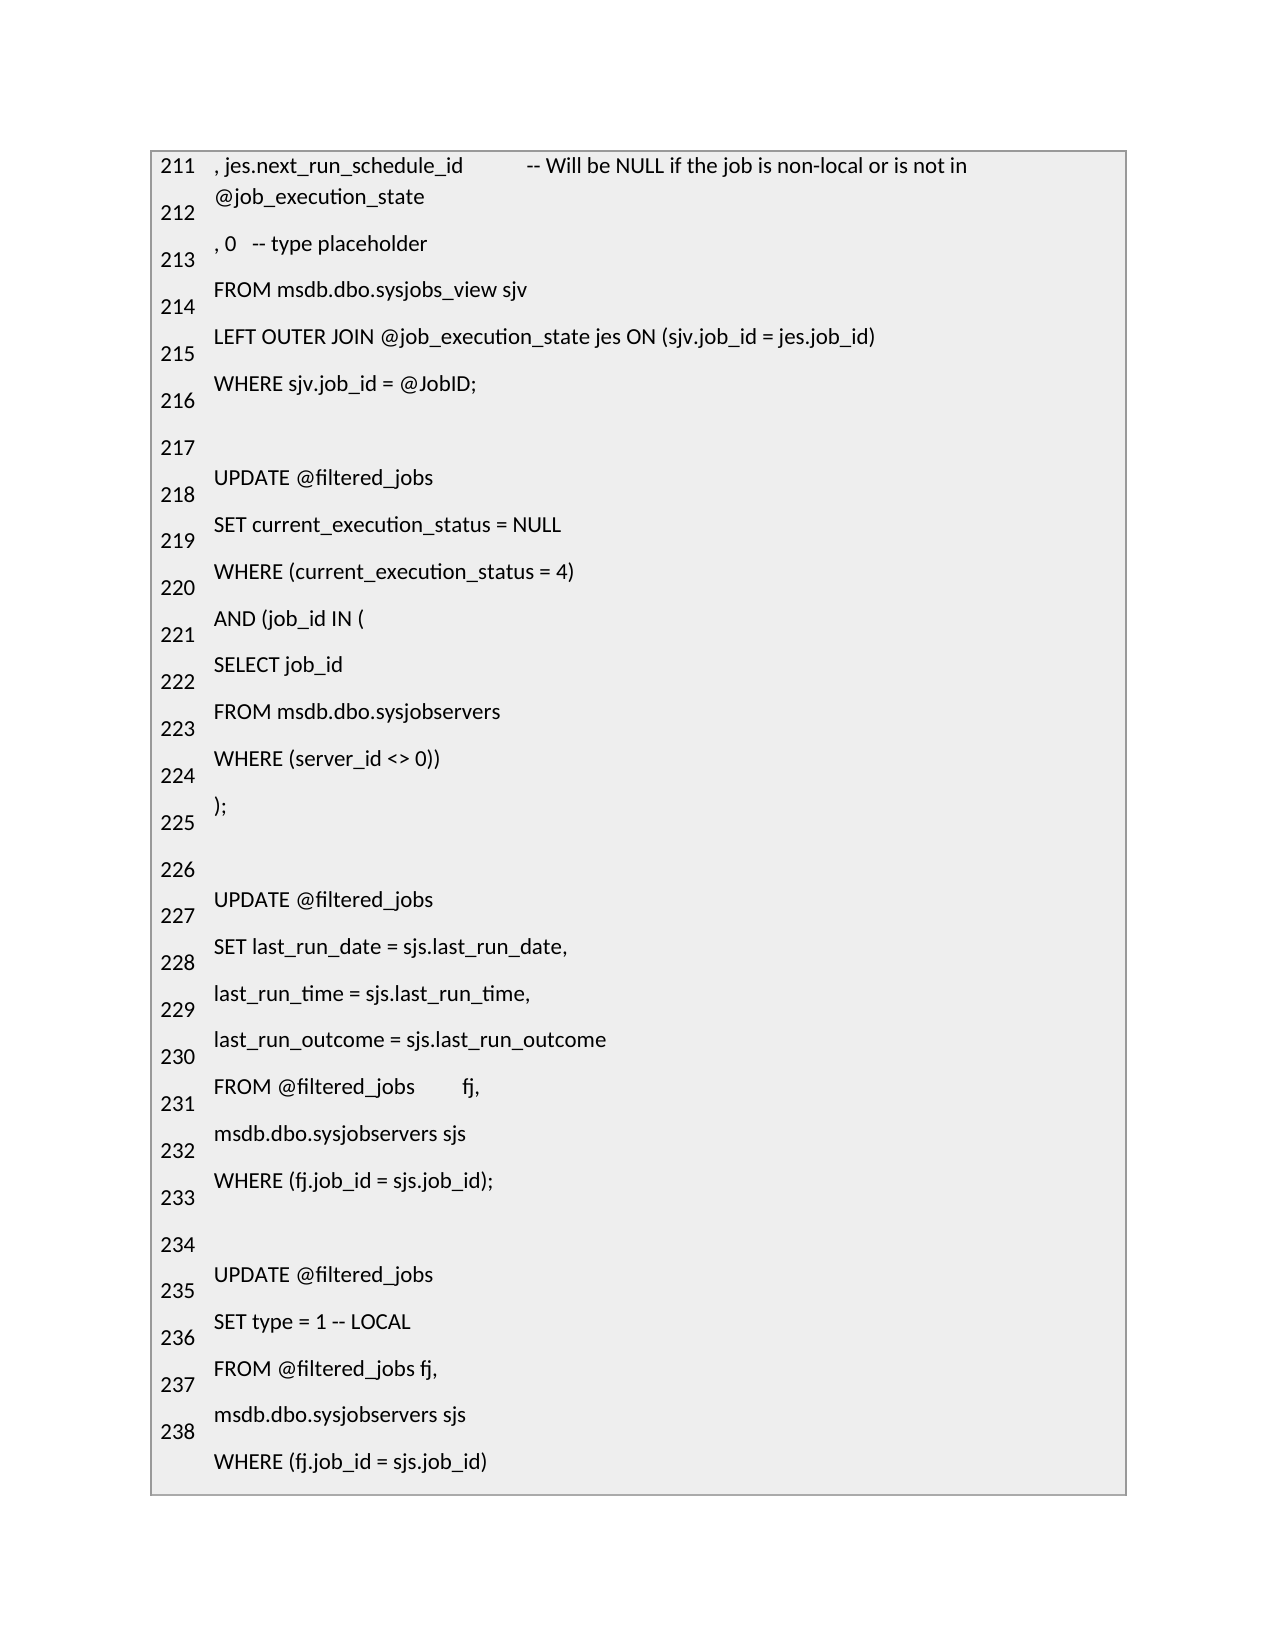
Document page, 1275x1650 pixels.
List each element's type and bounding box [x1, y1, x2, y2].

table_header [204, 152, 1125, 1494]
table_header [152, 152, 204, 1494]
